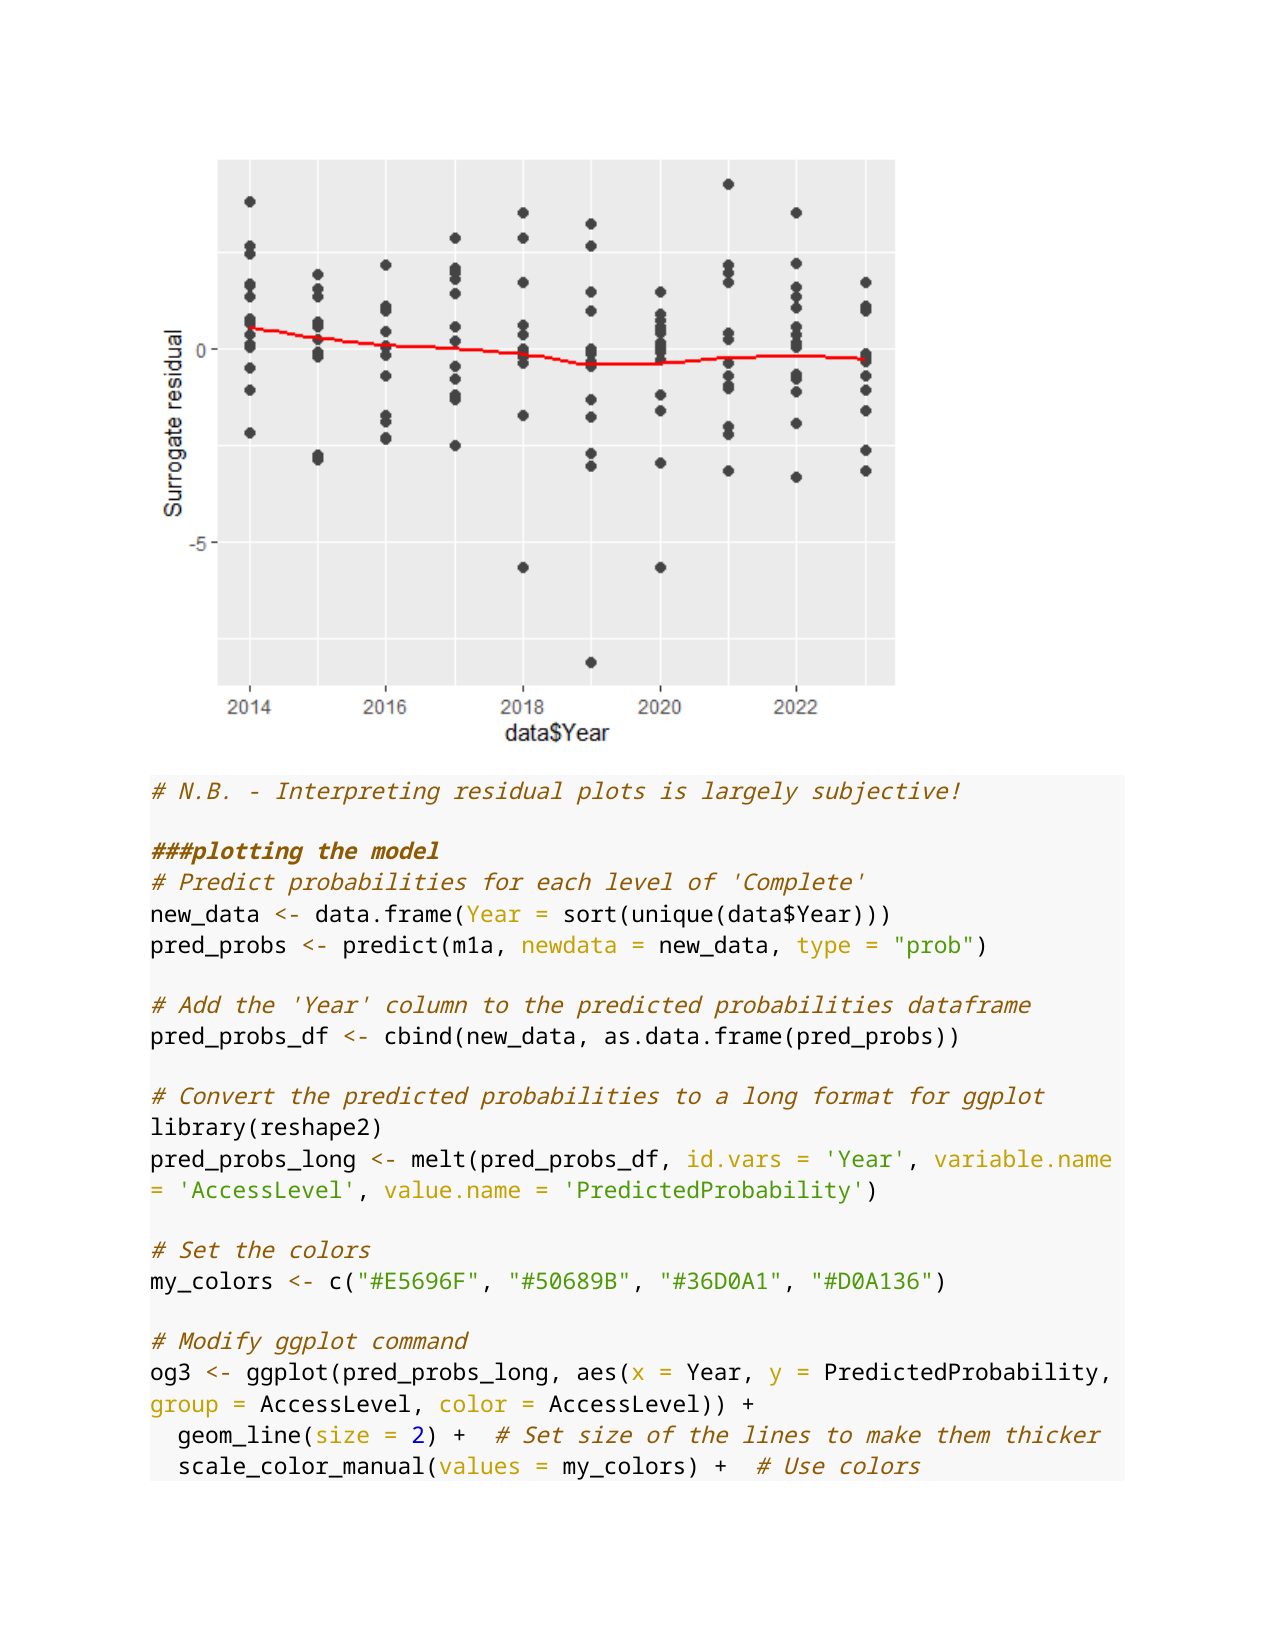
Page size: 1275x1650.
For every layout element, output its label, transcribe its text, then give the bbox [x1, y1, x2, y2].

picture [150, 150, 908, 757]
